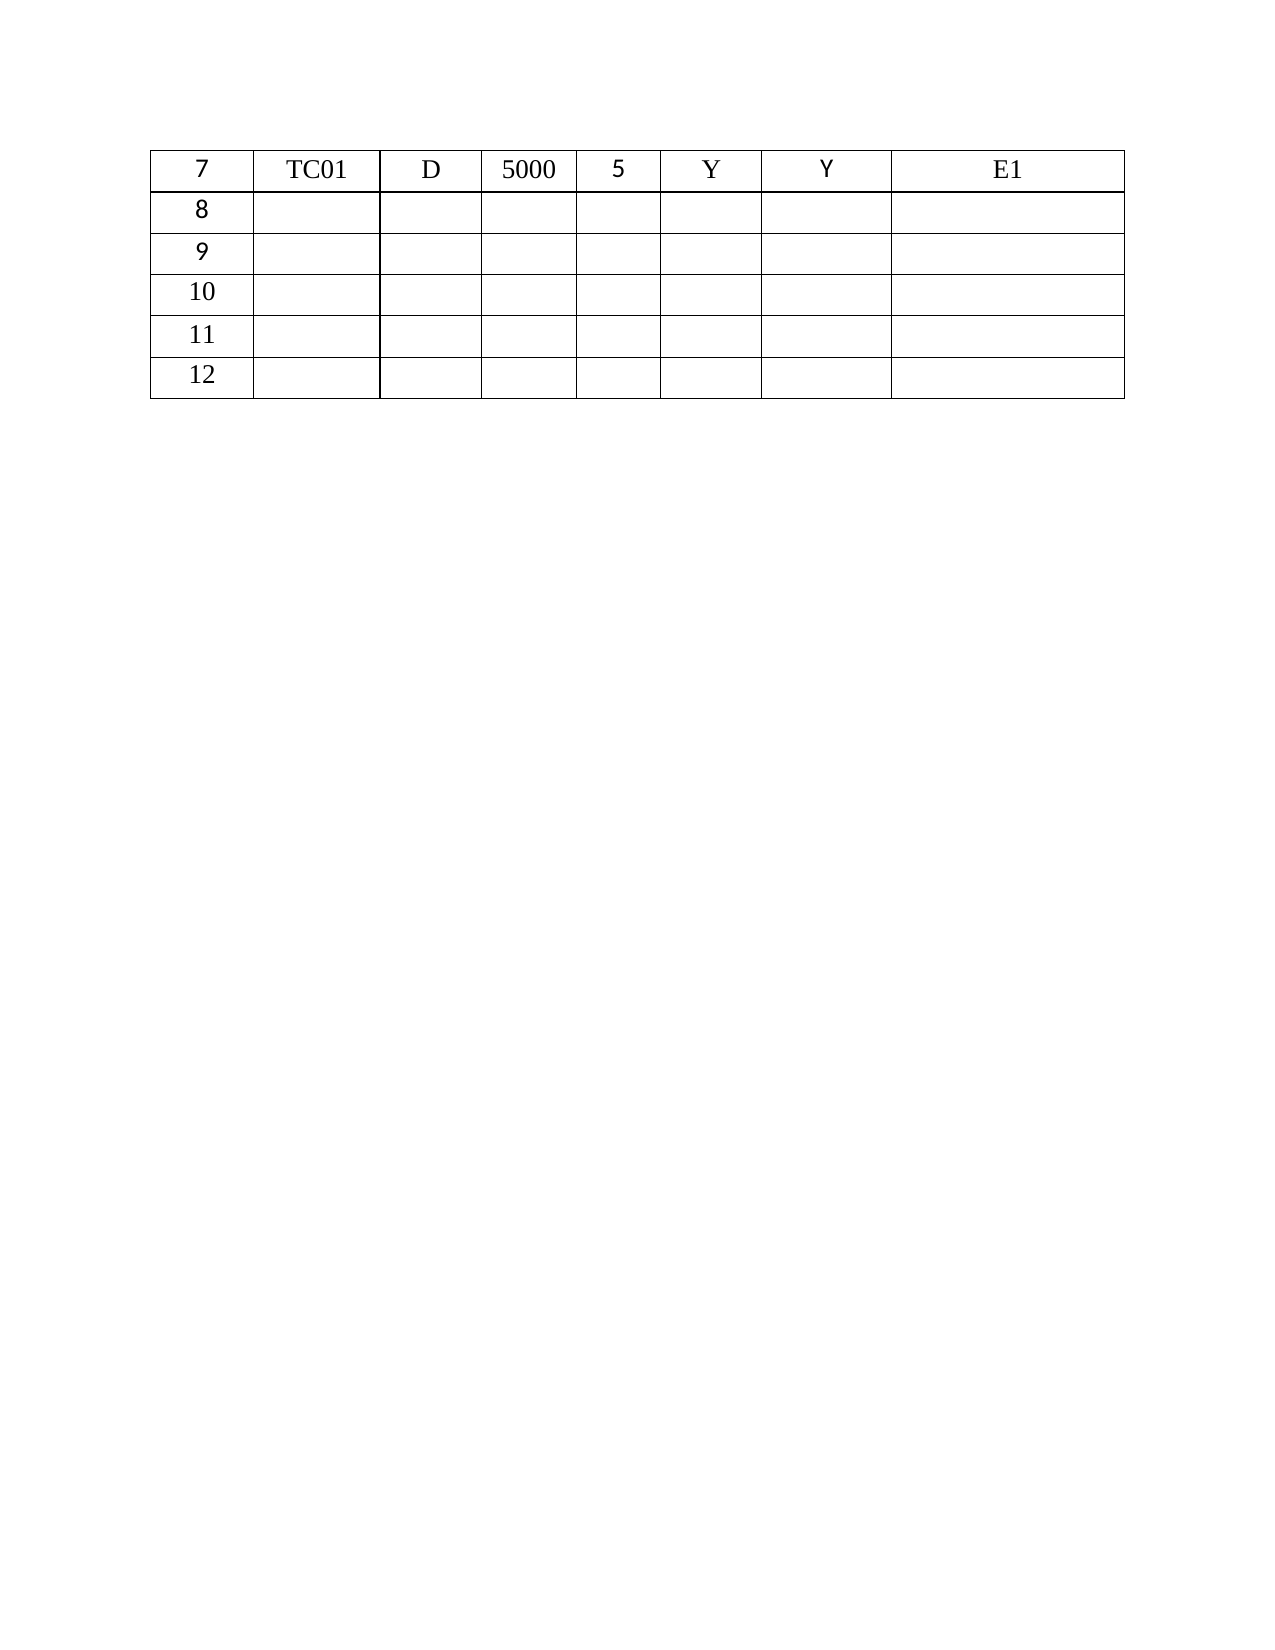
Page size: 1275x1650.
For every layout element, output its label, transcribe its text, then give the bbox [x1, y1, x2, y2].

table_cell 5 [577, 151, 660, 191]
table_cell [254, 316, 379, 357]
table_cell [254, 275, 379, 315]
table_cell [892, 316, 1124, 357]
table_cell E1 [892, 151, 1124, 191]
table_cell [482, 234, 576, 274]
table_cell D [381, 151, 481, 191]
table_cell [661, 193, 761, 233]
table_cell [482, 275, 576, 315]
table_cell [254, 358, 379, 398]
table_cell [482, 316, 576, 357]
table_cell [482, 193, 576, 233]
table_cell [577, 316, 660, 357]
table_cell [661, 358, 761, 398]
table_cell [254, 234, 379, 274]
table_cell [381, 275, 481, 315]
table_cell 5000 [482, 151, 576, 191]
table_cell Y [661, 151, 761, 191]
table_cell TC01 [254, 151, 379, 191]
table_cell 8 [151, 193, 253, 233]
table_cell 12 [151, 358, 253, 398]
table_cell [762, 234, 891, 274]
table_cell [762, 358, 891, 398]
table_cell [381, 316, 481, 357]
table_cell [661, 275, 761, 315]
table_cell [577, 234, 660, 274]
table_cell [254, 193, 379, 233]
table_cell [577, 193, 660, 233]
table_cell 10 [151, 275, 253, 315]
table_cell [381, 193, 481, 233]
table_cell [762, 316, 891, 357]
table_cell [892, 193, 1124, 233]
table_cell [661, 234, 761, 274]
table_cell [892, 275, 1124, 315]
table_cell 9 [151, 234, 253, 274]
table_cell 7 [151, 151, 253, 191]
table_cell [381, 358, 481, 398]
table_cell Y [762, 151, 891, 191]
table_cell [762, 275, 891, 315]
table_cell [762, 193, 891, 233]
table_cell [381, 234, 481, 274]
table_cell 11 [151, 316, 253, 357]
table_cell [661, 316, 761, 357]
table_cell [892, 234, 1124, 274]
table_cell [892, 358, 1124, 398]
table_cell [577, 275, 660, 315]
table_cell [577, 358, 660, 398]
table_cell [482, 358, 576, 398]
